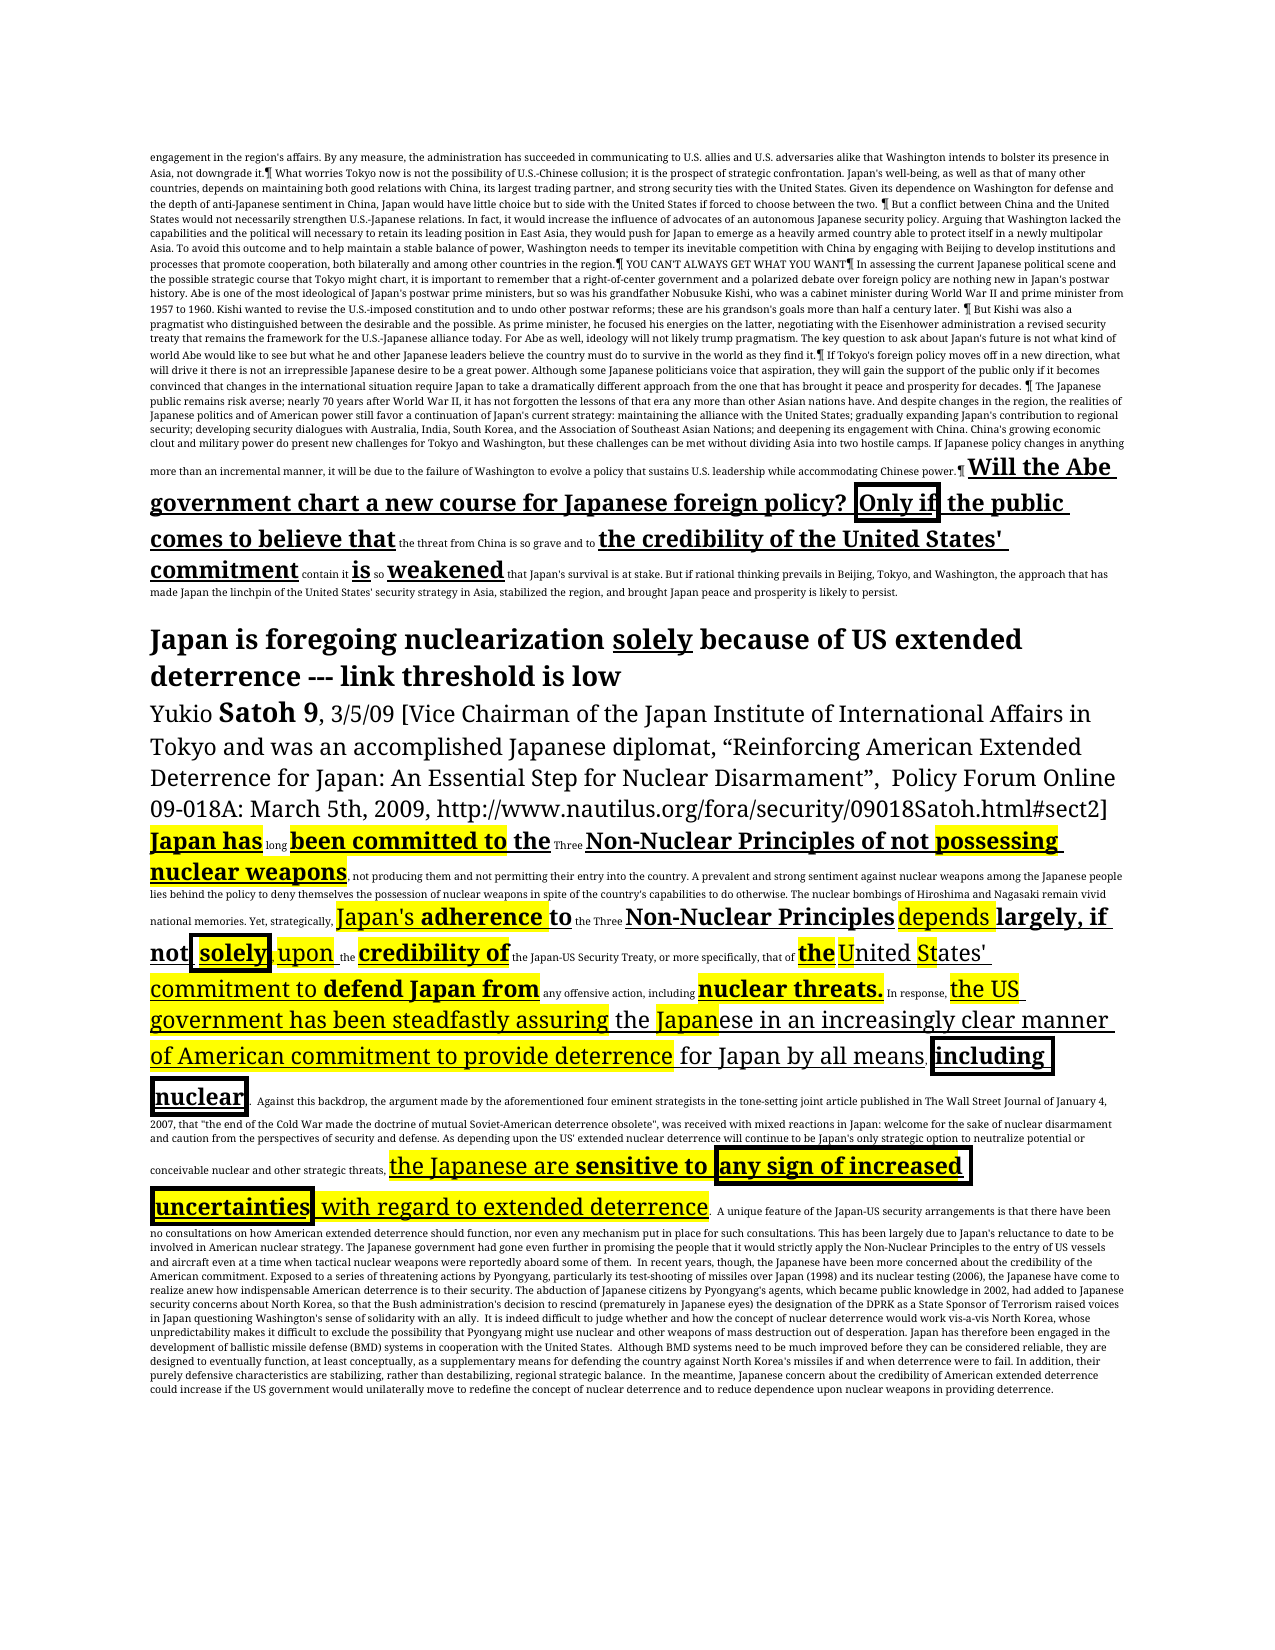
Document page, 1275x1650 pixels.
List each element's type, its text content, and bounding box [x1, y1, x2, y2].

text Yukio Satoh 9, 3/5/09 [Vice Chairman of the Japan Institute of International Affairs in Tokyo and was an accomplished Japanese diplomat, “Reinforcing American Extended Deterrence for Japan: An Essential Step for Nuclear Disarmament”, Policy Forum Online 09-018A: March 5th, 2009, http://www.nautilus.org/fora/security/09018Satoh.html#sect2] [150, 694, 1125, 824]
text Japan has long been committed to the Three Non-Nuclear Principles of not possessing nuclear weapons, not producing them and not permitting their entry into the country. A prevalent and strong sentiment against nuclear weapons among the Japanese people lies behind the policy to deny themselves the possession of nuclear weapons in spite of the country's capabilities to do otherwise. The nuclear bombings of Hiroshima and Nagasaki remain vivid national memories. Yet, strategically, Japan's adherence to the Three Non-Nuclear Principles depends largely, if not solely, upon the credibility of the Japan-US Security Treaty, or more specifically, that of the United States' commitment to defend Japan from any offensive action, including nuclear threats. In response, the US government has been steadfastly assuring the Japanese in an increasingly clear manner of American commitment to provide deterrence for Japan by all means, including nuclear. Against this backdrop, the argument made by the aforementioned four eminent strategists in the tone-setting joint article published in The Wall Street Journal of January 4, 2007, that "the end of the Cold War made the doctrine of mutual Soviet-American deterrence obsolete", was received with mixed reactions in Japan: welcome for the sake of nuclear disarmament and caution from the perspectives of security and defense. As depending upon the US' extended nuclear deterrence will continue to be Japan's only strategic option to neutralize potential or conceivable nuclear and other strategic threats, the Japanese are sensitive to any sign of increased uncertainties with regard to extended deterrence. A unique feature of the Japan-US security arrangements is that there have been no consultations on how American extended deterrence should function, nor even any mechanism put in place for such consultations. This has been largely due to Japan's reluctance to date to be involved in American nuclear strategy. The Japanese government had gone even further in promising the people that it would strictly apply the Non-Nuclear Principles to the entry of US vessels and aircraft even at a time when tactical nuclear weapons were reportedly aboard some of them. In recent years, though, the Japanese have been more concerned about the credibility of the American commitment. Exposed to a series of threatening actions by Pyongyang, particularly its test-shooting of missiles over Japan (1998) and its nuclear testing (2006), the Japanese have come to realize anew how indispensable American deterrence is to their security. The abduction of Japanese citizens by Pyongyang's agents, which became public knowledge in 2002, had added to Japanese security concerns about North Korea, so that the Bush administration's decision to rescind (prematurely in Japanese eyes) the designation of the DPRK as a State Sponsor of Terrorism raised voices in Japan questioning Washington's sense of solidarity with an ally. It is indeed difficult to judge whether and how the concept of nuclear deterrence would work vis-a-vis North Korea, whose unpredictability makes it difficult to exclude the possibility that Pyongyang might use nuclear and other weapons of mass destruction out of desperation. Japan has therefore been engaged in the development of ballistic missile defense (BMD) systems in cooperation with the United States. Although BMD systems need to be much improved before they can be considered reliable, they are designed to eventually function, at least conceptually, as a supplementary means for defending the country against North Korea's missiles if and when deterrence were to fail. In addition, their purely defensive characteristics are stabilizing, rather than destabilizing, regional strategic balance. In the meantime, Japanese concern about the credibility of American extended deterrence could increase if the US government would unilaterally move to redefine the concept of nuclear deterrence and to reduce dependence upon nuclear weapons in providing deterrence. [150, 824, 1125, 1396]
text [150, 150, 1125, 599]
subtitle Japan is foregoing nuclearization solely because of US extended deterrence --- link threshold is low [150, 620, 1125, 694]
